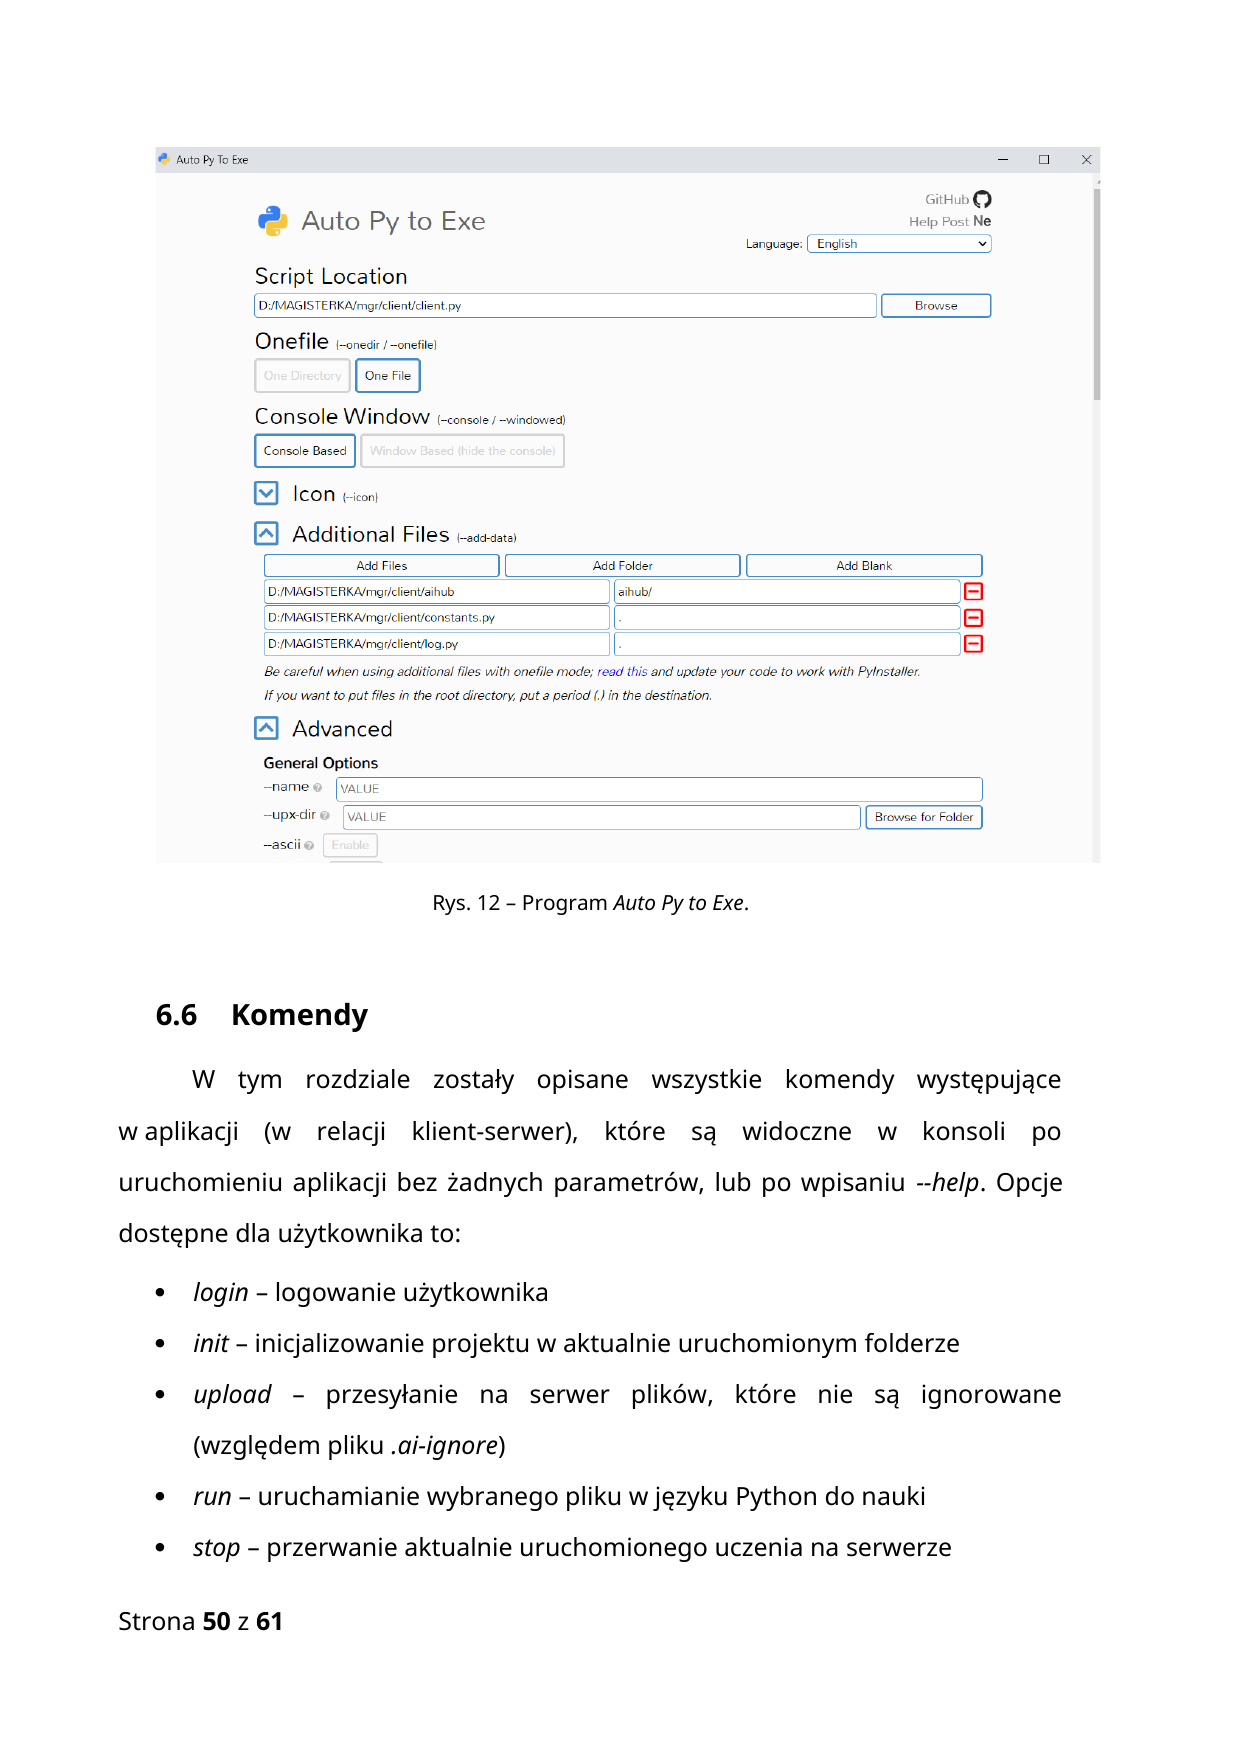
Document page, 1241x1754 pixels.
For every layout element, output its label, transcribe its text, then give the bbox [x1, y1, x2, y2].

text Rys. 12 – Program Auto Py to Exe. [118, 888, 1063, 917]
subtitle Komendy [156, 994, 1063, 1034]
list init – inicjalizowanie projektu w aktualnie uruchomionym folderze [156, 1326, 1063, 1360]
list stop – przerwanie aktualnie uruchomionego uczenia na serwerze [156, 1530, 1063, 1564]
list upload – przesyłanie na serwer plików, które nie są ignorowane (względem pliku .ai-ignore) [156, 1377, 1063, 1462]
picture [155, 147, 1101, 863]
text W tym rozdziale zostały opisane wszystkie komendy występujące w aplikacji (w relacji klient-serwer), które są widoczne w konsoli po uruchomieniu aplikacji bez żadnych parametrów, lub po wpisaniu --help. Opcje dostępne dla użytkownika to: [118, 1062, 1063, 1249]
list run – uruchamianie wybranego pliku w języku Python do nauki [156, 1479, 1063, 1513]
list login – logowanie użytkownika [156, 1274, 1063, 1309]
